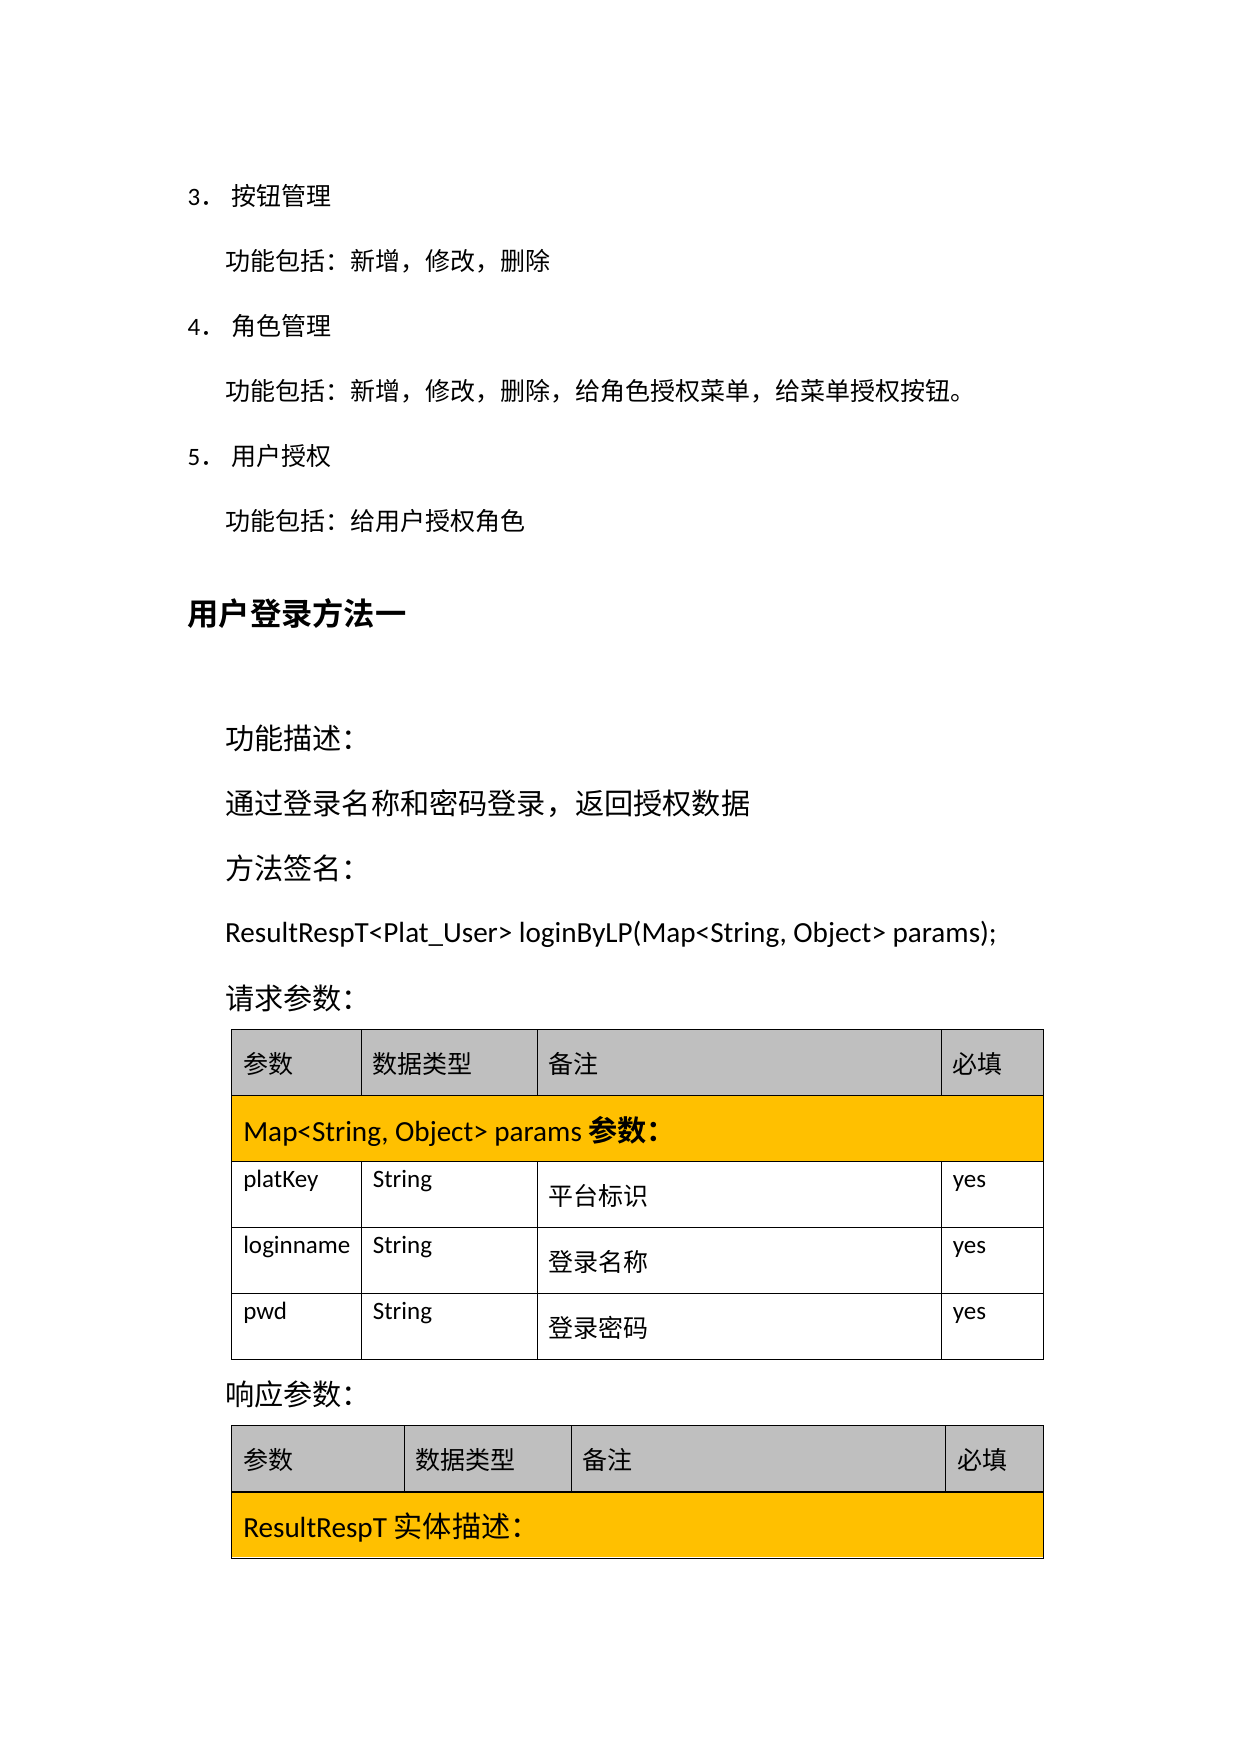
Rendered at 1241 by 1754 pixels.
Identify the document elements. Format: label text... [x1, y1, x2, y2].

table_cell yes [942, 1228, 1043, 1293]
list 用户授权 [187, 422, 1053, 487]
list 功能包括：新增，修改，删除 [225, 227, 1053, 292]
table_header 必填 [942, 1030, 1043, 1095]
list ResultRespT<Plat_User> loginByLP(Map<String, Object> params); [225, 899, 1053, 964]
table_header 备注 [572, 1426, 945, 1491]
table_cell Map<String, Object> params参数： [232, 1096, 1043, 1161]
table_header 参数 [232, 1426, 404, 1491]
table_cell String [362, 1162, 537, 1227]
table_header 备注 [538, 1030, 941, 1095]
list 角色管理 [187, 292, 1053, 357]
table_cell 登录名称 [538, 1228, 941, 1293]
list 功能包括：新增，修改，删除，给角色授权菜单，给菜单授权按钮。 [225, 357, 1053, 422]
table_cell 登录密码 [538, 1294, 941, 1359]
table_cell pwd [232, 1294, 361, 1359]
list 功能包括：给用户授权角色 [225, 487, 1053, 552]
table_cell String [362, 1294, 537, 1359]
list 方法签名： [225, 834, 1053, 899]
table_cell loginname [232, 1228, 361, 1293]
list 功能描述： [225, 704, 1053, 769]
table_cell yes [942, 1162, 1043, 1227]
list 通过登录名称和密码登录，返回授权数据 [225, 769, 1053, 834]
table_cell platKey [232, 1162, 361, 1227]
list 按钮管理 [187, 162, 1053, 227]
table_header 参数 [232, 1030, 361, 1095]
table_cell ResultRespT 实体描述： [232, 1493, 1043, 1557]
table_cell 平台标识 [538, 1162, 941, 1227]
table_cell String [362, 1228, 537, 1293]
table_header 数据类型 [405, 1426, 571, 1491]
list 请求参数： [225, 964, 1053, 1029]
subtitle 用户登录方法一 [187, 579, 1053, 644]
list 响应参数： [225, 1360, 1053, 1425]
table_header 必填 [946, 1426, 1043, 1491]
table_cell yes [942, 1294, 1043, 1359]
table_header 数据类型 [362, 1030, 537, 1095]
